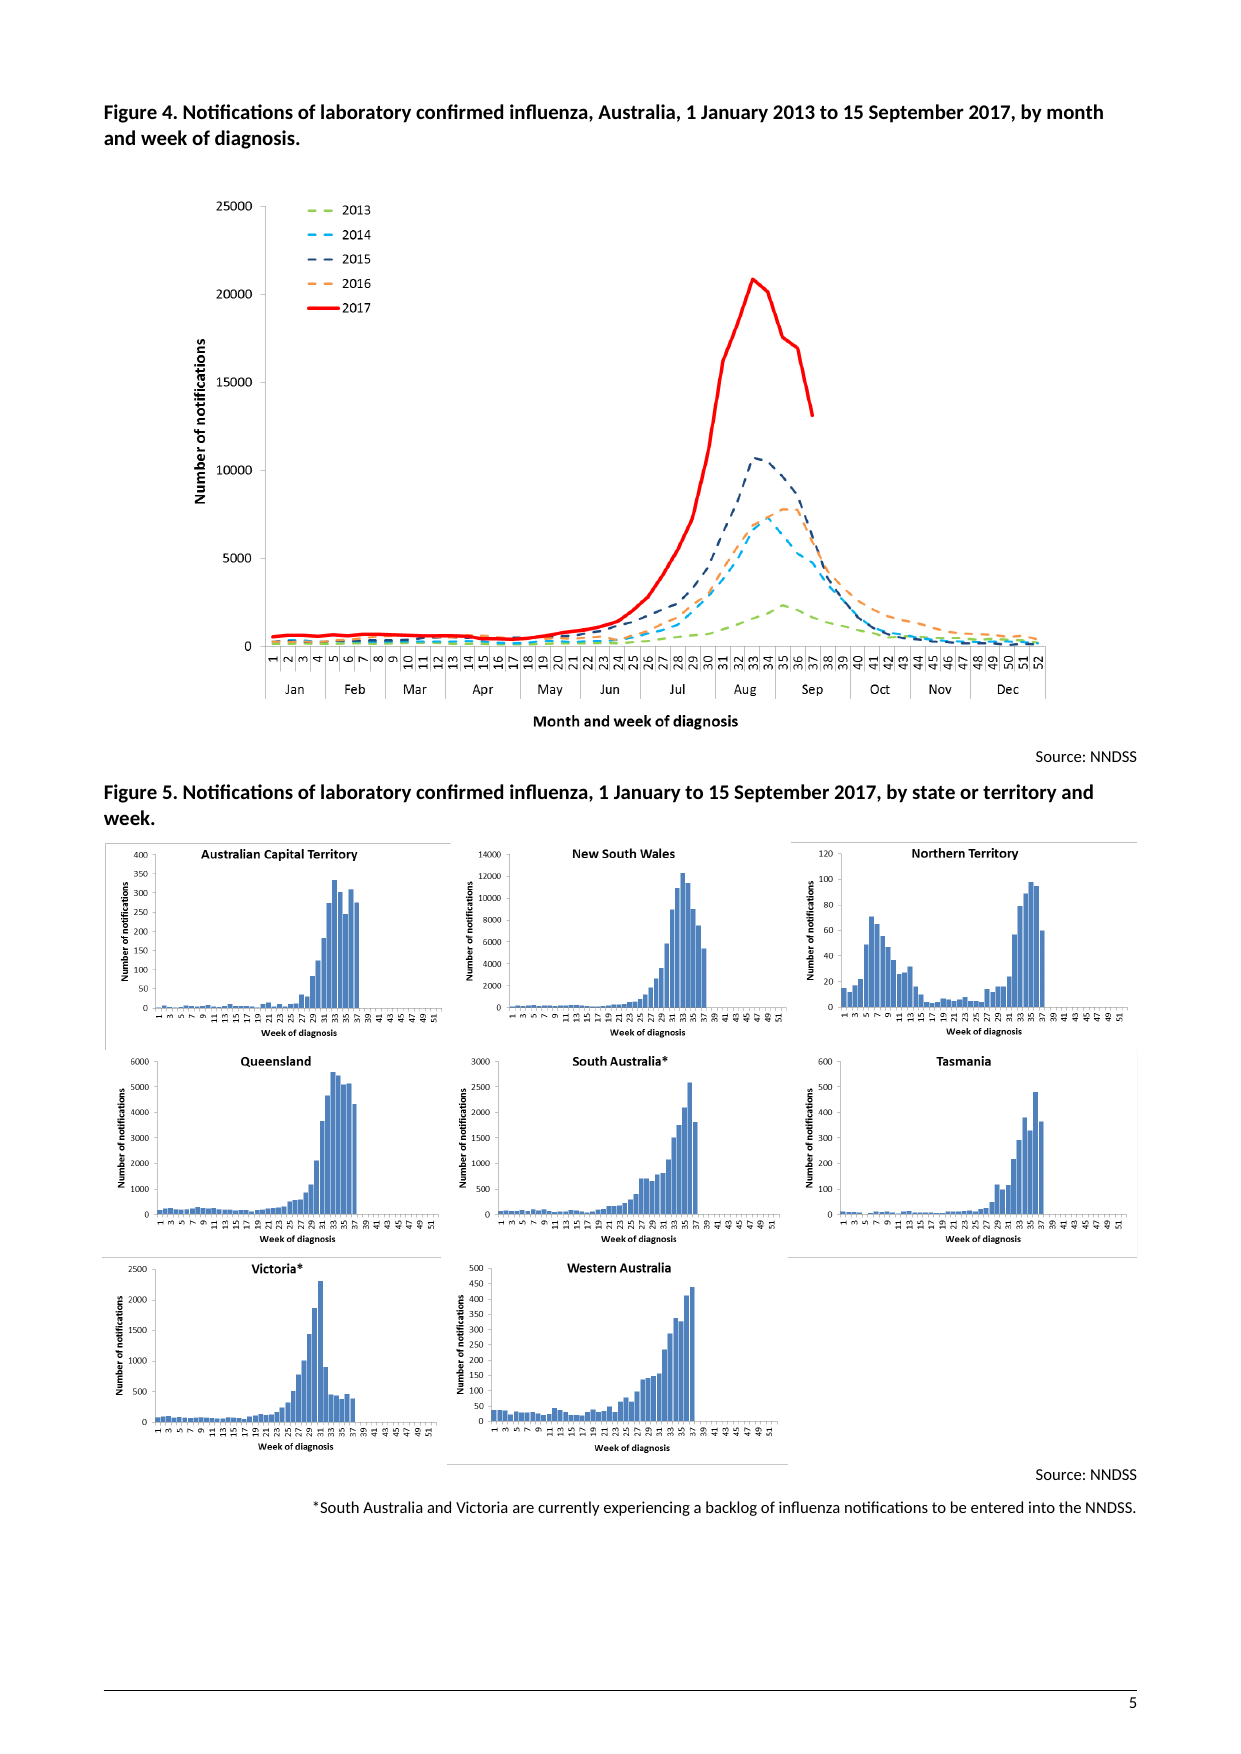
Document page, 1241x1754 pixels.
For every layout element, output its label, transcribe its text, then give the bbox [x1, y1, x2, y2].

text Figure 5. Notifications of laboratory confirmed influenza, 1 January to 15 September 2017, by state or territory and week. [103, 779, 1137, 830]
text Figure 4. Notifications of laboratory confirmed influenza, Australia, 1 January 2013 to 15 September 2017, by month and week of diagnosis. [103, 99, 1137, 150]
text Source: NNDSS [103, 747, 1137, 767]
picture [182, 162, 1058, 735]
picture [101, 842, 1138, 1465]
text *South Australia and Victoria are currently experiencing a backlog of influenza notifications to be entered into the NNDSS. [103, 1497, 1137, 1518]
